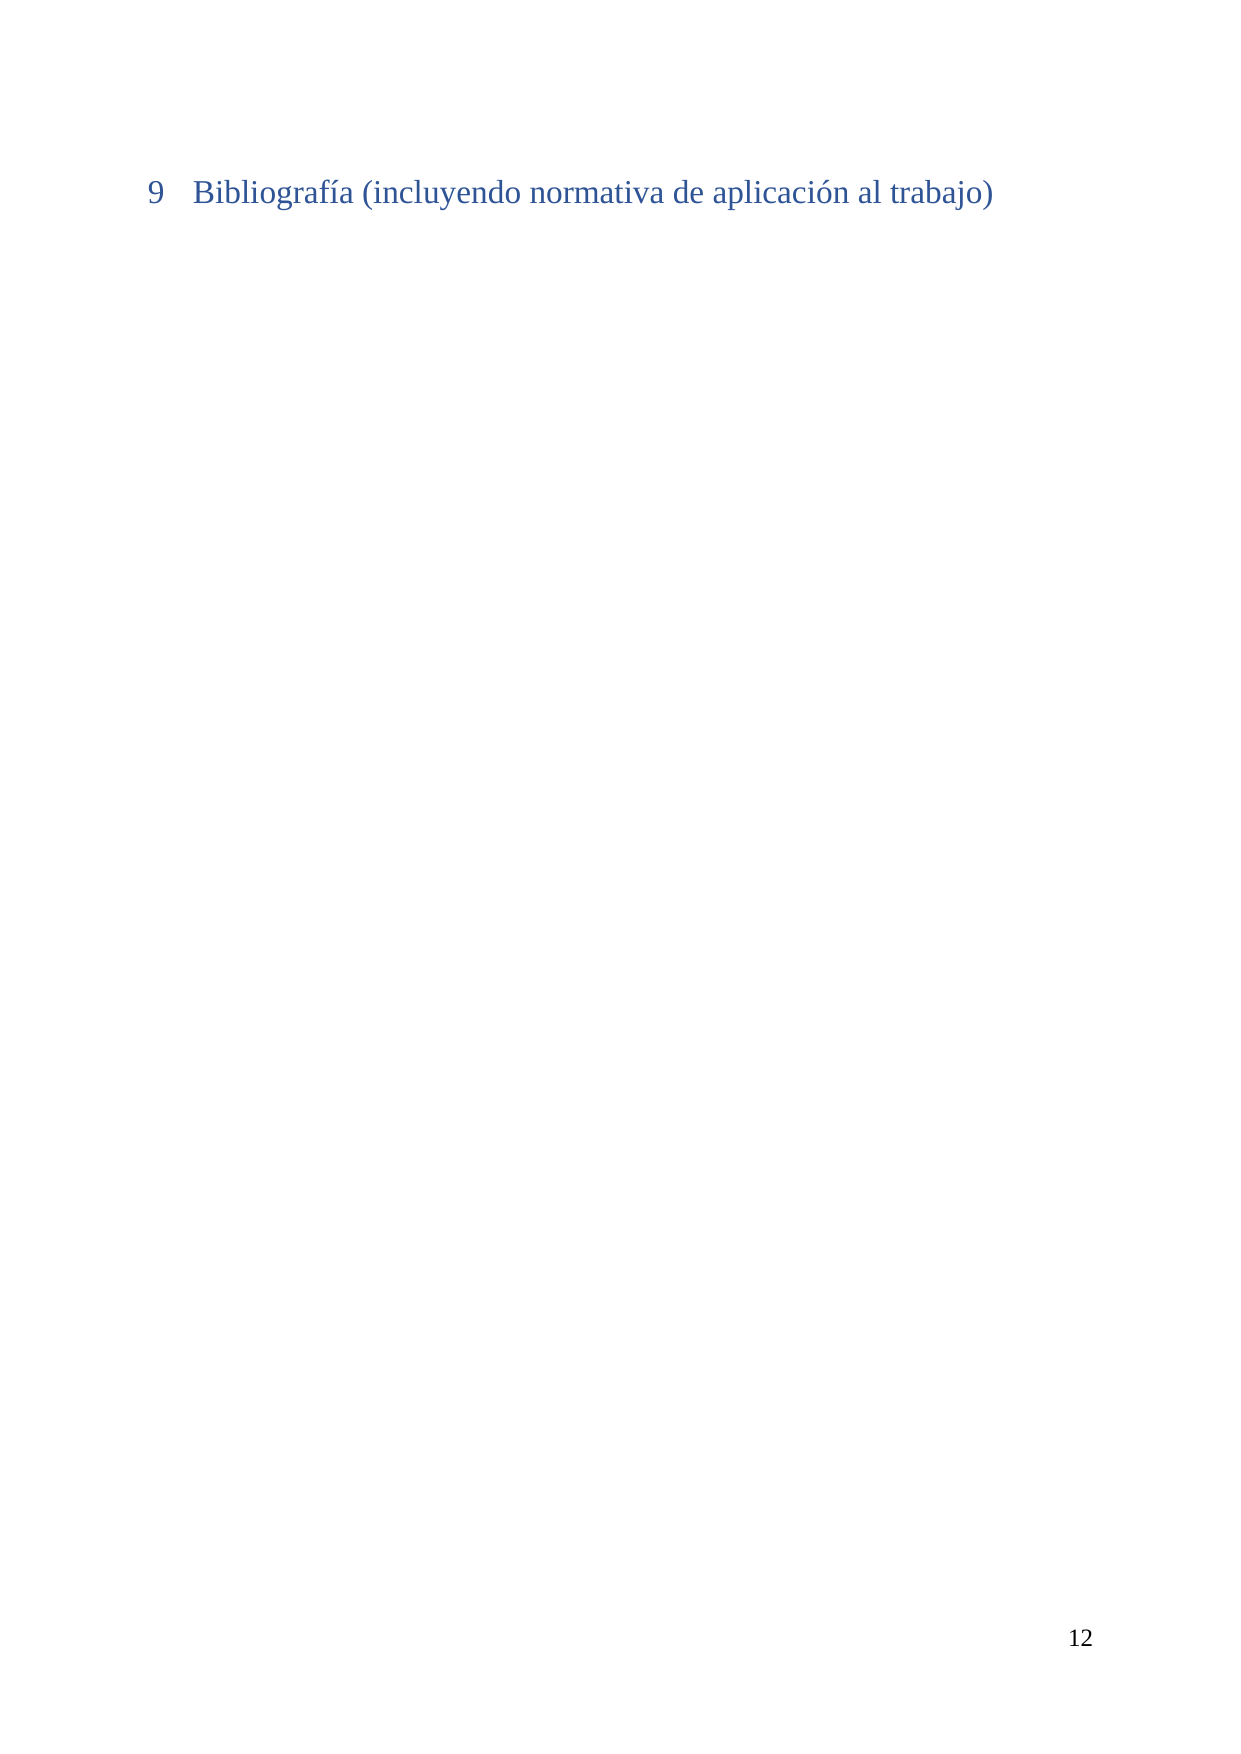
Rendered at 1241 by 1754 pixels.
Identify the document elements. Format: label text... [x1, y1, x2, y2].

subtitle Bibliografía (incluyendo normativa de aplicación al trabajo) [148, 173, 1093, 211]
